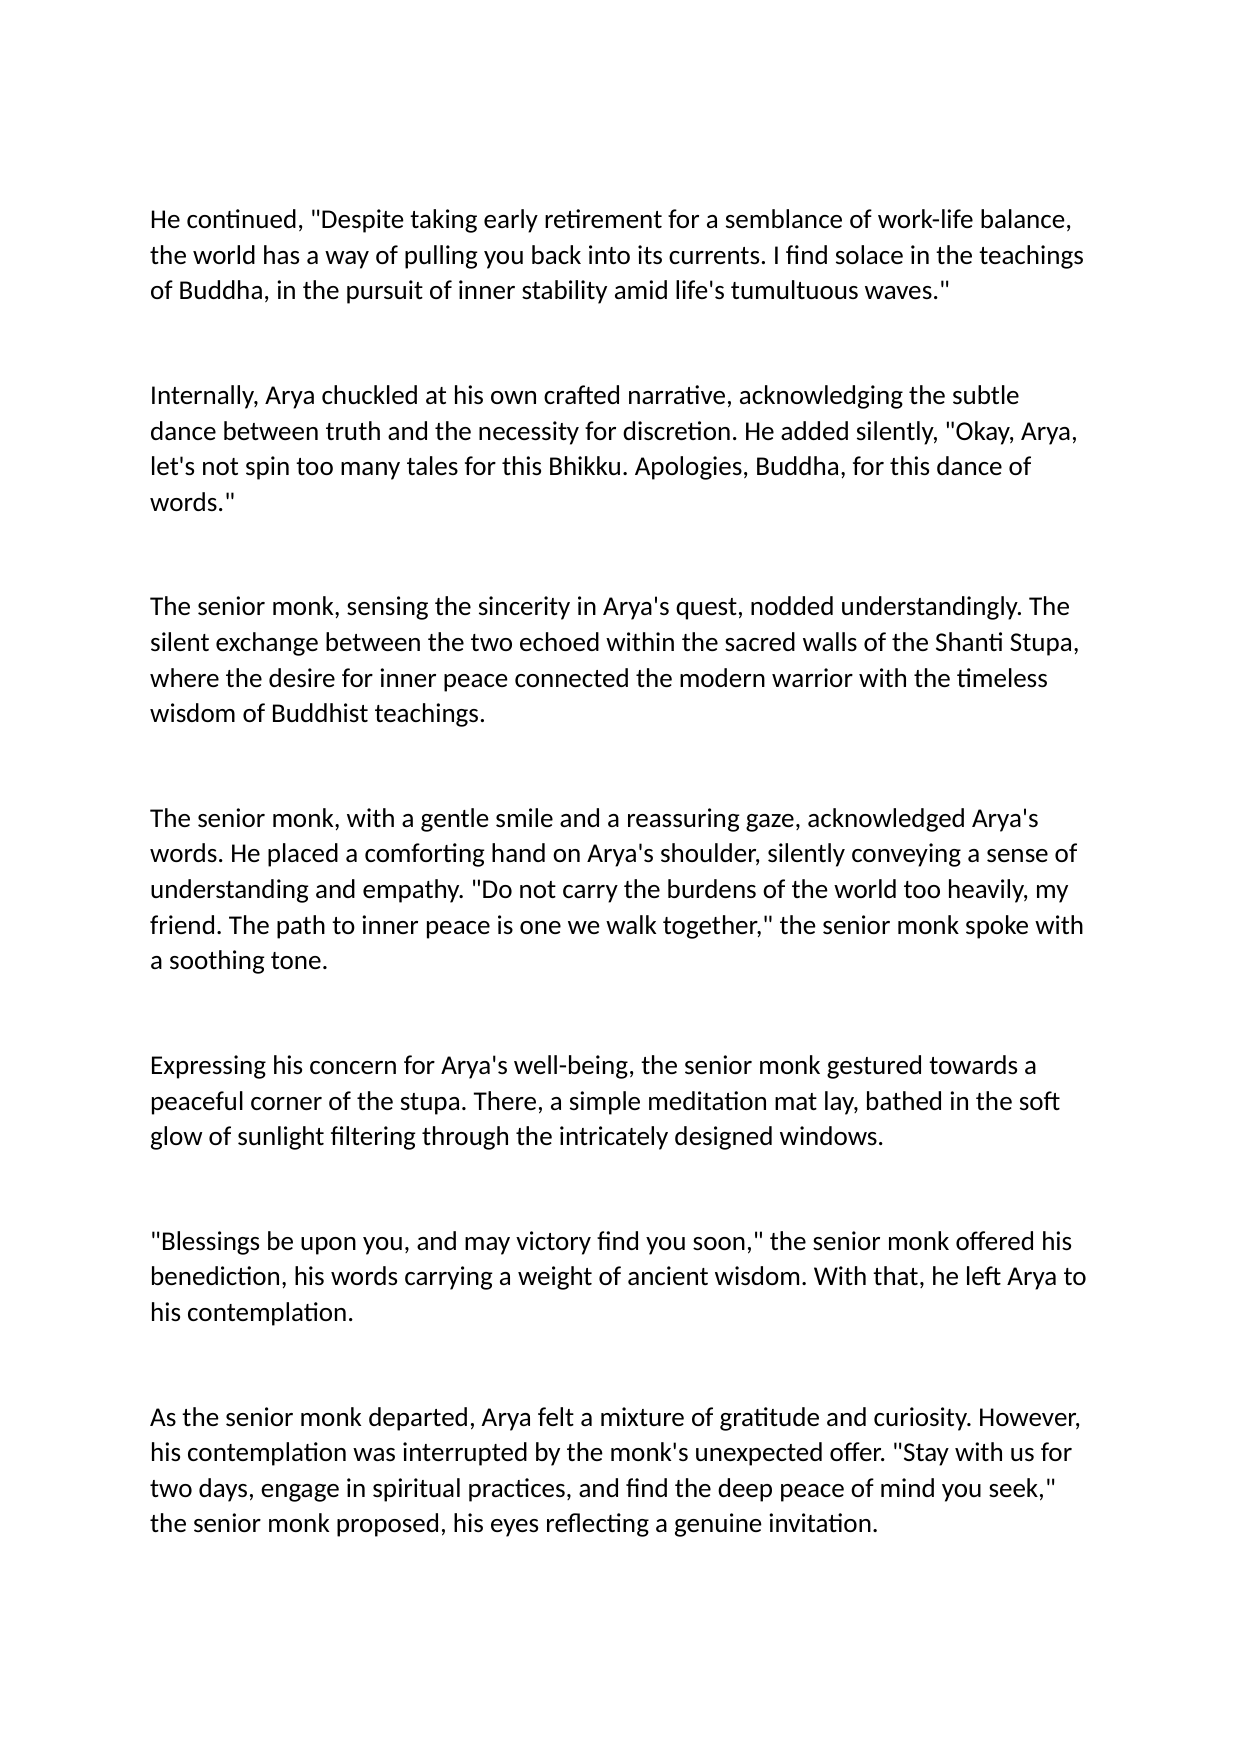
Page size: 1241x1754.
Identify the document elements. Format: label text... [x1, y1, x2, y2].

text He continued, "Despite taking early retirement for a semblance of work-life balance, the world has a way of pulling you back into its currents. I find solace in the teachings of Buddha, in the pursuit of inner stability amid life's tumultuous waves." [150, 202, 1090, 307]
text Expressing his concern for Arya's well-being, the senior monk gestured towards a peaceful corner of the stupa. There, a simple meditation mat lay, bathed in the soft glow of sunlight filtering through the intricately designed windows. [150, 1048, 1090, 1152]
text As the senior monk departed, Arya felt a mixture of gratitude and curiosity. However, his contemplation was interrupted by the monk's unexpected offer. "Stay with us for two days, engage in spiritual practices, and find the deep peace of mind you seek," the senior monk proposed, his eyes reflecting a genuine invitation. [150, 1400, 1090, 1540]
text The senior monk, sensing the sincerity in Arya's quest, nodded understandingly. The silent exchange between the two echoed within the sacred walls of the Shanti Stupa, where the desire for inner peace connected the modern warrior with the timeless wisdom of Buddhist teachings. [150, 589, 1090, 729]
text Internally, Arya chuckled at his own crafted narrative, acknowledging the subtle dance between truth and the necessity for discretion. He added silently, "Okay, Arya, let's not spin too many tales for this Bhikku. Apologies, Buddha, for this dance of words." [150, 378, 1090, 518]
text The senior monk, with a gentle smile and a reassuring gaze, acknowledged Arya's words. He placed a comforting hand on Arya's shoulder, silently conveying a sense of understanding and empathy. "Do not carry the burdens of the world too heavily, my friend. The path to inner peace is one we walk together," the senior monk spoke with a soothing tone. [150, 801, 1090, 977]
text "Blessings be upon you, and may victory find you soon," the senior monk offered his benediction, his words carrying a weight of ancient wisdom. With that, he left Arya to his contemplation. [150, 1224, 1090, 1328]
